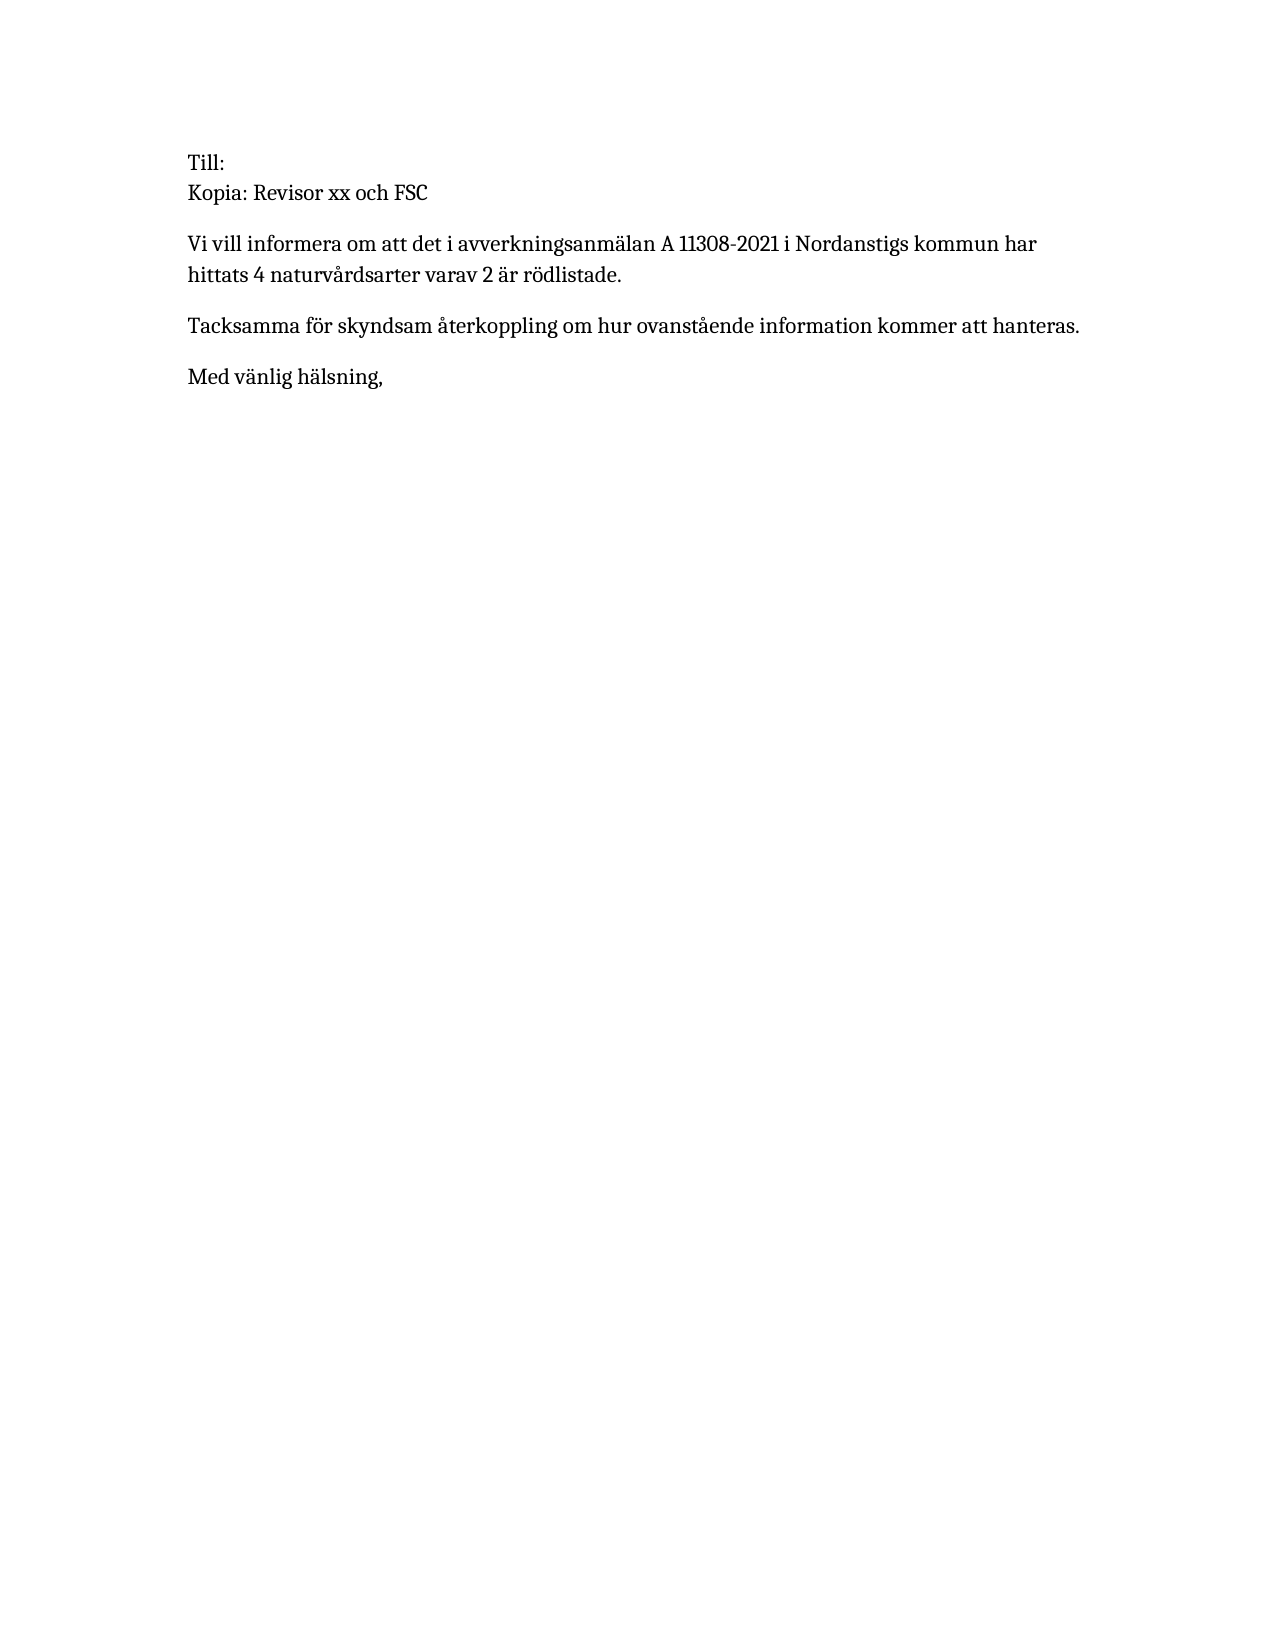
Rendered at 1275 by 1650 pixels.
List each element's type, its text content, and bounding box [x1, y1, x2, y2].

text Till: Kopia: Revisor xx och FSC [187, 150, 1087, 207]
text Tacksamma för skyndsam återkoppling om hur ovanstående information kommer att hanteras. [187, 312, 1087, 339]
text Med vänlig hälsning, [187, 363, 1087, 420]
text Vi vill informera om att det i avverkningsanmälan A 11308-2021 i Nordanstigs kommun har hittats 4 naturvårdsarter varav 2 är rödlistade. [187, 231, 1087, 288]
